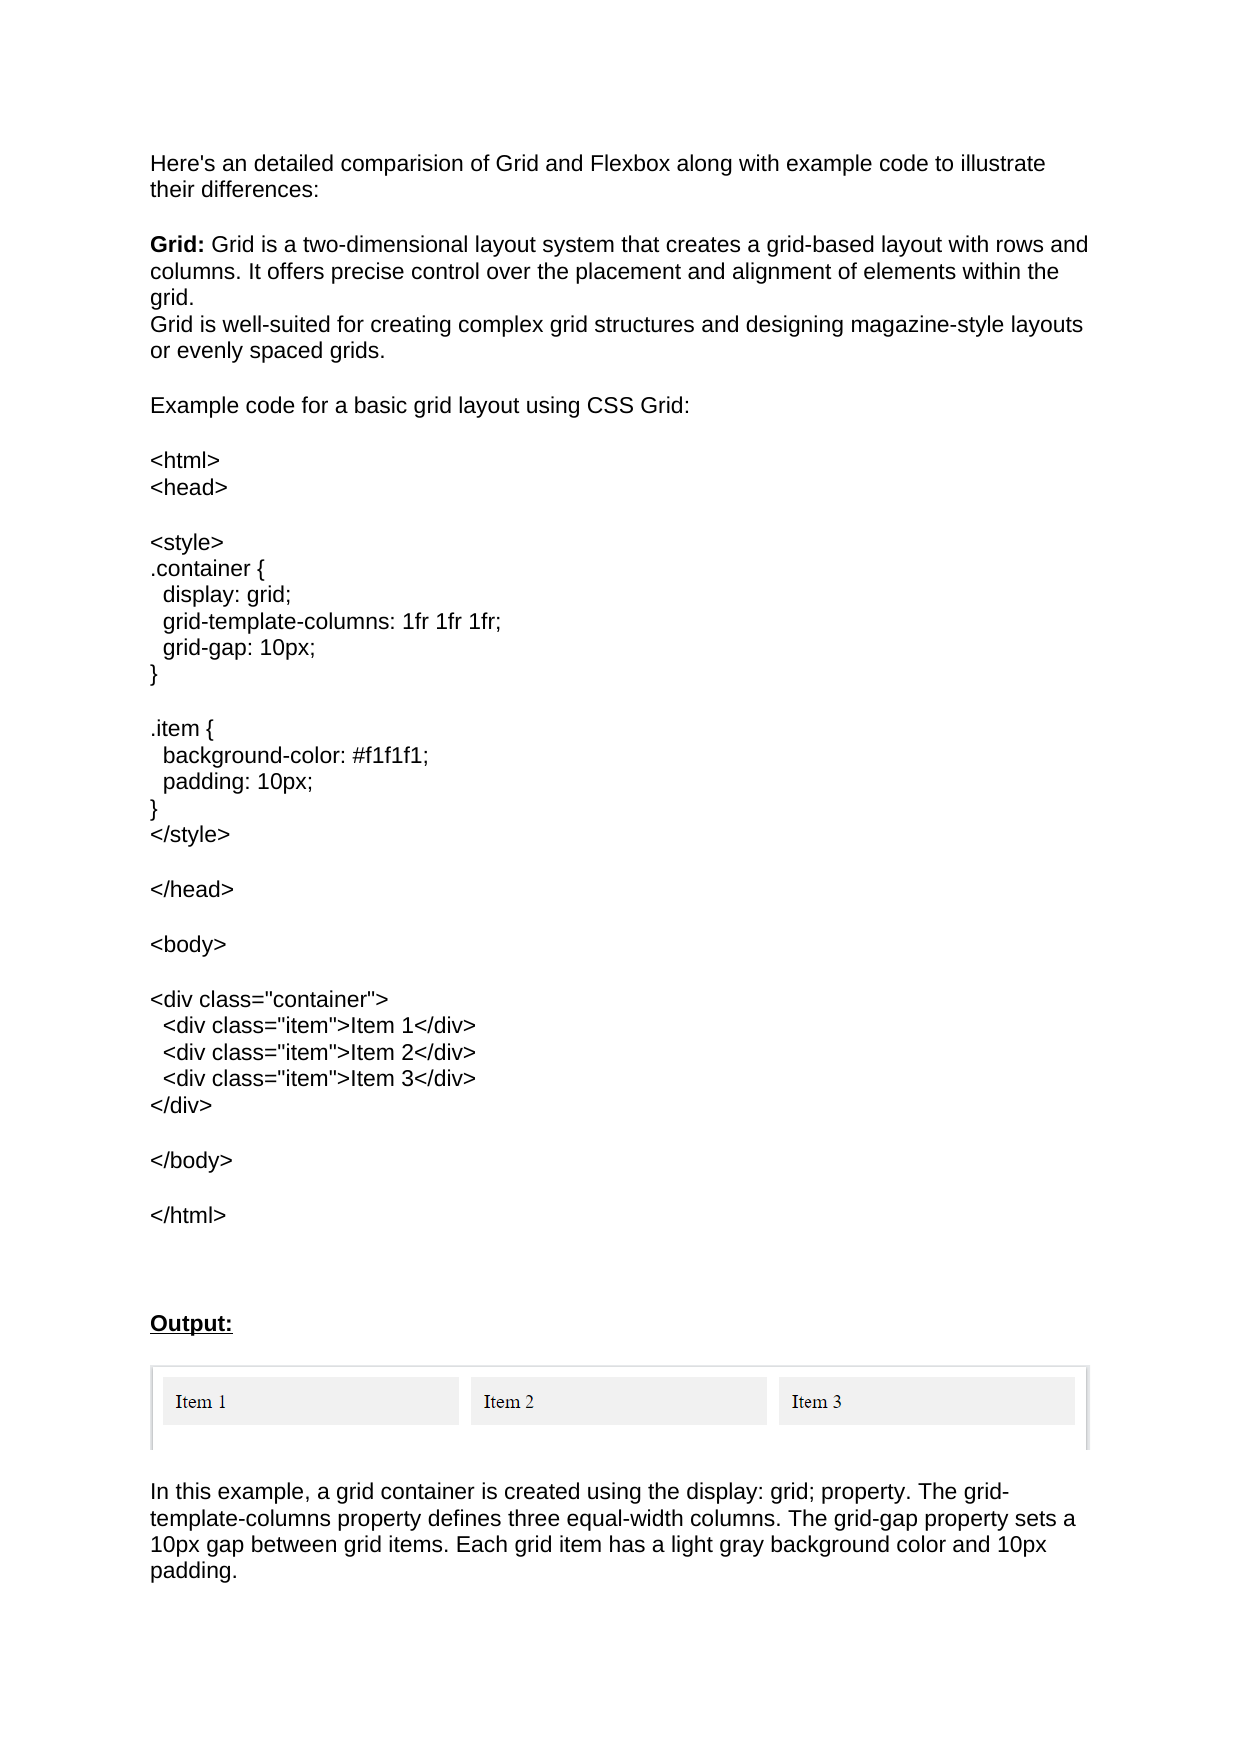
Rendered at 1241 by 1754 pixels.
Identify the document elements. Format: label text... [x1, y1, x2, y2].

picture [150, 1365, 1091, 1450]
text <div class="container"> [150, 986, 1090, 1012]
text <div class="item">Item 1</div> [150, 1012, 1090, 1039]
text <div class="item">Item 3</div> [150, 1065, 1090, 1092]
text Output: [150, 1310, 1090, 1336]
text grid-template-columns: 1fr 1fr 1fr; [150, 608, 1090, 634]
text display: grid; [150, 581, 1090, 608]
text <body> [150, 931, 1090, 957]
text .item { [150, 715, 1090, 742]
text background-color: #f1f1f1; [150, 742, 1090, 768]
text .container { [150, 555, 1090, 581]
text Here's an detailed comparision of Grid and Flexbox along with example code to illustrate their differences: [150, 150, 1090, 203]
text </html> [150, 1202, 1090, 1228]
text <html> [150, 447, 1090, 473]
text </div> [150, 1092, 1090, 1118]
text <style> [150, 528, 1090, 555]
text </style> [150, 821, 1090, 847]
text } [150, 794, 1090, 821]
text padding: 10px; [150, 768, 1090, 794]
text In this example, a grid container is created using the display: grid; property. The grid-template-columns property defines three equal-width columns. The grid-gap property sets a 10px gap between grid items. Each grid item has a light gray background color and 10px padding. [150, 1478, 1090, 1583]
text Grid is well-suited for creating complex grid structures and designing magazine-style layouts or evenly spaced grids. [150, 311, 1090, 363]
text <div class="item">Item 2</div> [150, 1039, 1090, 1065]
text Example code for a basic grid layout using CSS Grid: [150, 392, 1090, 418]
text grid-gap: 10px; [150, 634, 1090, 660]
text <head> [150, 473, 1090, 500]
text Grid: Grid is a two-dimensional layout system that creates a grid-based layout with rows and columns. It offers precise control over the placement and alignment of elements within the grid. [150, 231, 1090, 311]
text </head> [150, 876, 1090, 902]
text </body> [150, 1147, 1090, 1173]
text } [150, 660, 1090, 687]
